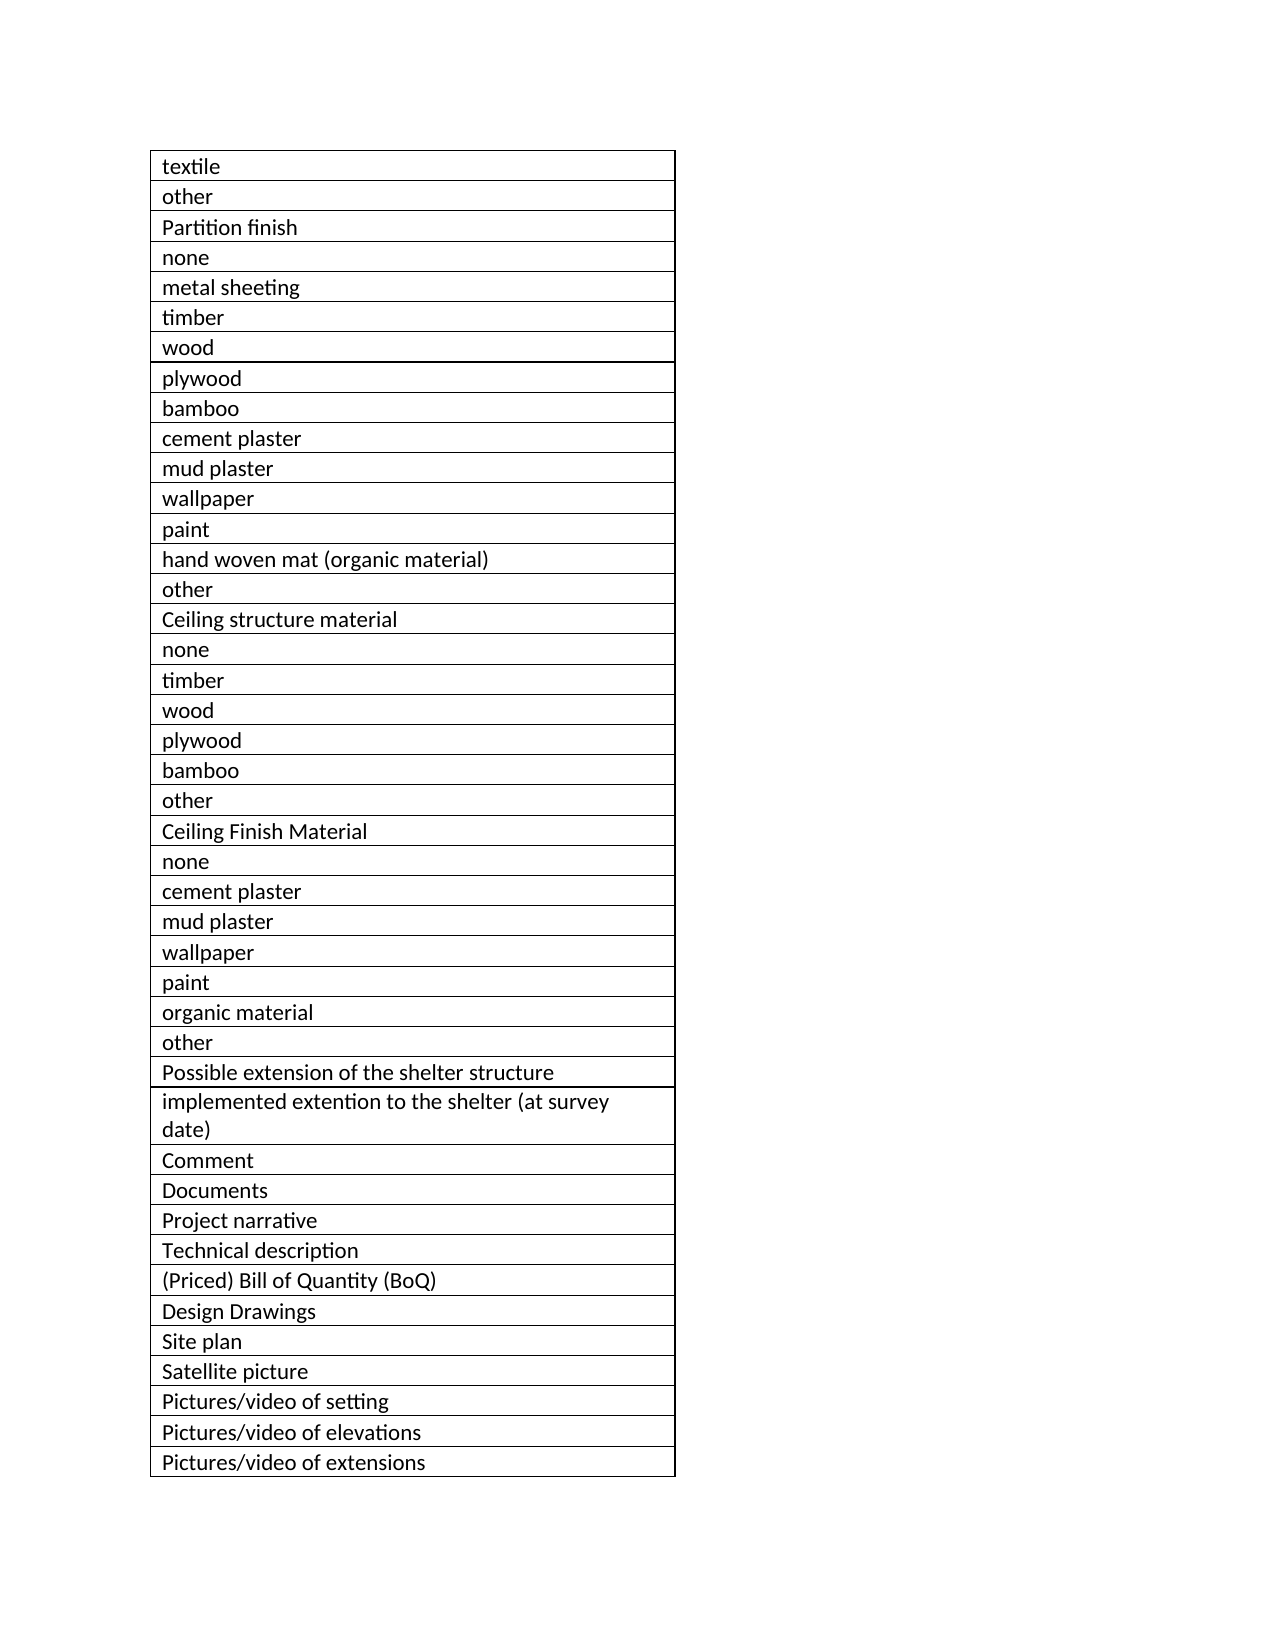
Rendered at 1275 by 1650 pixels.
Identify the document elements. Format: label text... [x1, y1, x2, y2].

table_cell textile [151, 151, 674, 180]
table_cell mud plaster [151, 453, 674, 482]
table_cell wood [151, 695, 674, 724]
table_cell bamboo [151, 755, 674, 784]
table_cell hand woven mat (organic material) [151, 544, 674, 573]
table_cell Project narrative [151, 1205, 674, 1234]
table_cell cement plaster [151, 876, 674, 905]
table_cell none [151, 242, 674, 271]
table_cell cement plaster [151, 423, 674, 452]
table_cell none [151, 846, 674, 875]
table_cell wallpaper [151, 936, 674, 966]
table_cell Ceiling structure material [151, 604, 674, 633]
table_cell Documents [151, 1175, 674, 1204]
table_cell Pictures/video of setting [151, 1386, 674, 1415]
table_cell Design Drawings [151, 1296, 674, 1325]
table_cell none [151, 634, 674, 663]
table_cell timber [151, 302, 674, 331]
table_cell other [151, 181, 674, 210]
table_cell Satellite picture [151, 1356, 674, 1385]
table_cell Partition finish [151, 211, 674, 241]
table_cell Pictures/video of extensions [151, 1447, 674, 1476]
table_cell timber [151, 665, 674, 694]
table_cell organic material [151, 997, 674, 1026]
table_cell Possible extension of the shelter structure [151, 1057, 674, 1086]
table_cell Comment [151, 1145, 674, 1174]
table_cell wallpaper [151, 483, 674, 512]
table_cell mud plaster [151, 906, 674, 935]
table_cell implemented extention to the shelter (at survey date) [151, 1088, 674, 1143]
table_cell plywood [151, 363, 674, 392]
table_cell other [151, 785, 674, 814]
table_cell plywood [151, 725, 674, 754]
table_cell Technical description [151, 1235, 674, 1264]
table_cell paint [151, 967, 674, 996]
table_cell Pictures/video of elevations [151, 1416, 674, 1446]
table_cell Site plan [151, 1326, 674, 1355]
table_cell other [151, 1027, 674, 1056]
table_cell metal sheeting [151, 272, 674, 301]
table_cell paint [151, 514, 674, 543]
table_cell Ceiling Finish Material [151, 816, 674, 845]
table_cell (Priced) Bill of Quantity (BoQ) [151, 1265, 674, 1294]
table_cell wood [151, 332, 674, 361]
table_cell other [151, 574, 674, 603]
table_cell bamboo [151, 393, 674, 422]
